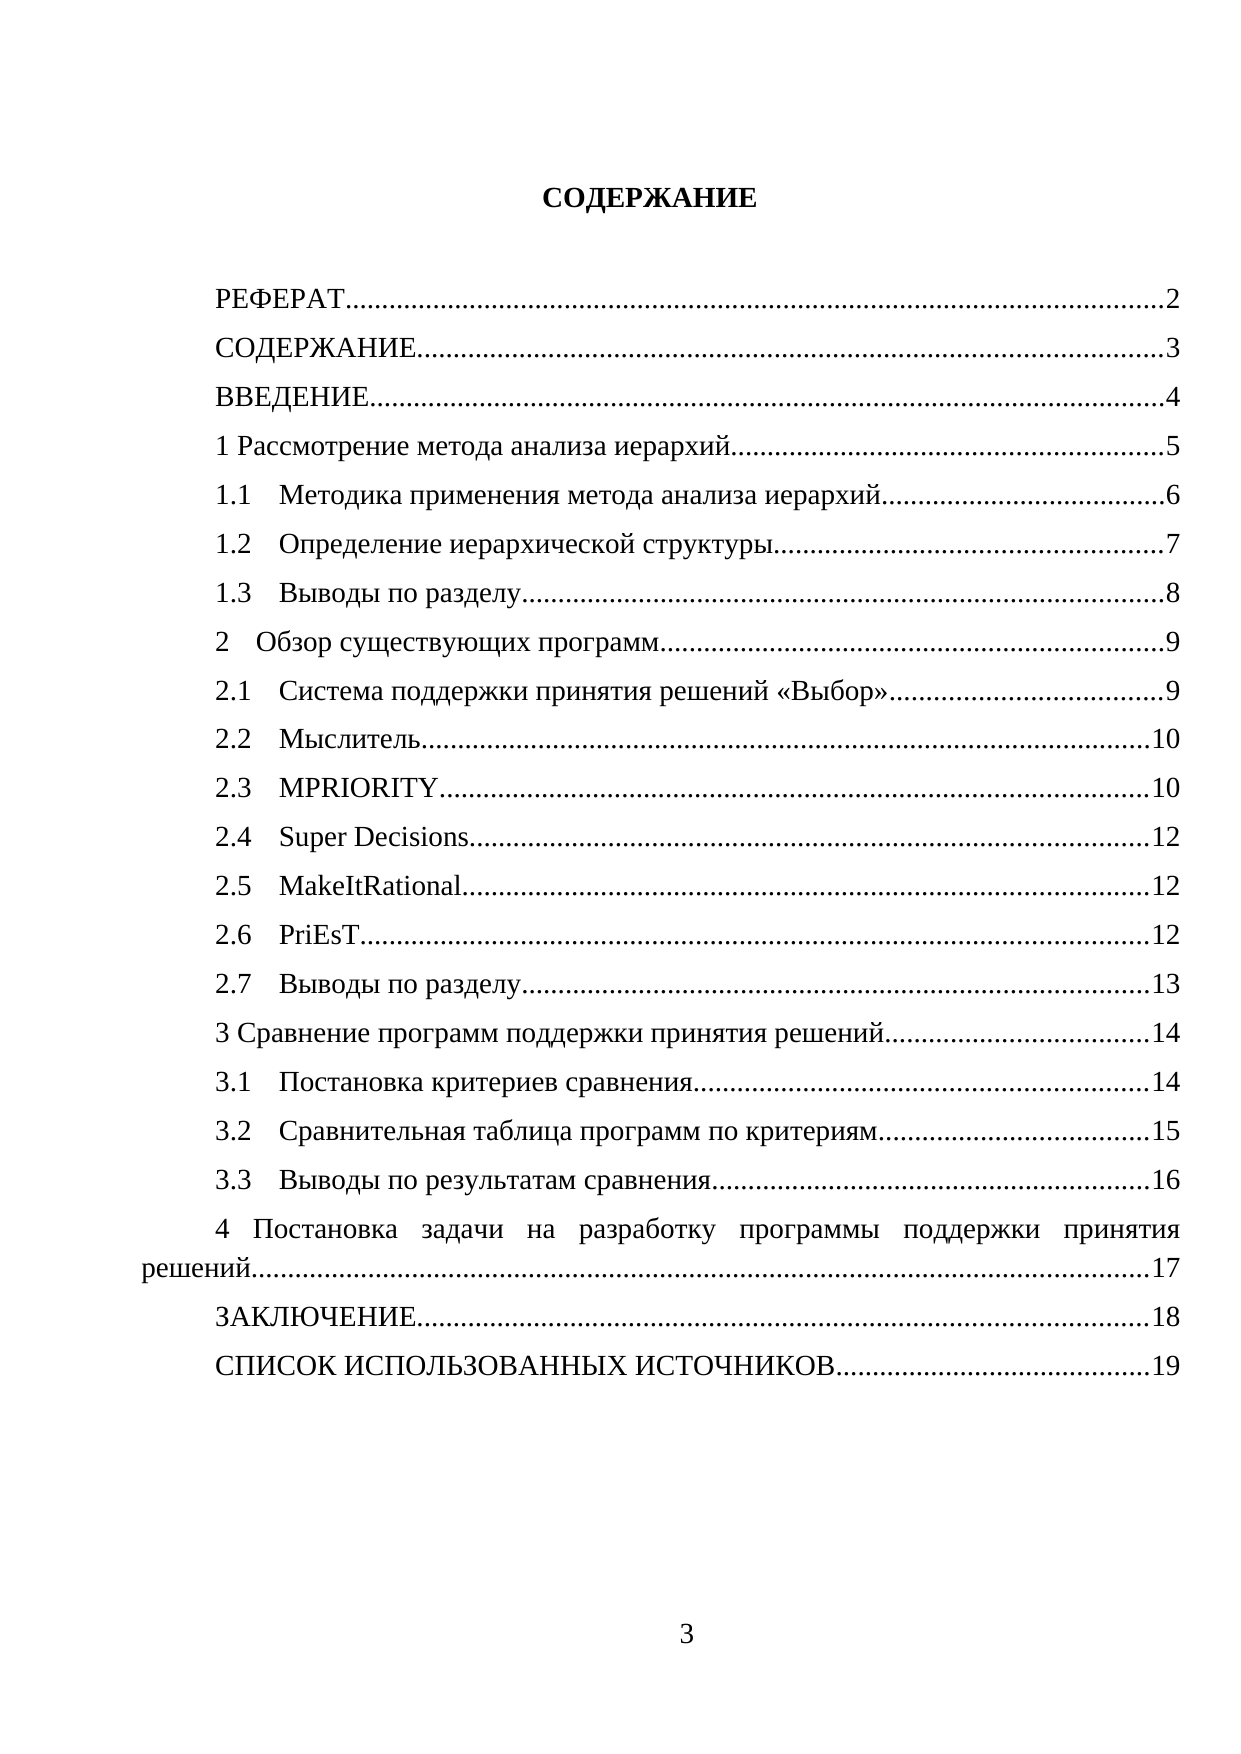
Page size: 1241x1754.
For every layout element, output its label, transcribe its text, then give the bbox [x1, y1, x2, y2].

text 4 Постановка задачи на разработку программы поддержки принятия решений 17 [141, 1211, 1181, 1283]
text 3 Сравнение программ поддержки принятия решений 14 [141, 1015, 1181, 1049]
text 2.1 Система поддержки принятия решений «Выбор» 9 [141, 673, 1181, 706]
text 3.3 Выводы по результатам сравнения 16 [141, 1162, 1181, 1196]
text 2.6 PriEsT 12 [141, 917, 1181, 951]
text 2.5 MakeItRational 12 [141, 868, 1181, 902]
text СОДЕРЖАНИЕ [118, 180, 1181, 213]
text РЕФЕРАТ 2 [141, 281, 1181, 314]
text 3.1 Постановка критериев сравнения 14 [141, 1064, 1181, 1098]
text 2.2 Мыслитель 10 [141, 722, 1181, 755]
text ВВЕДЕНИЕ 4 [141, 379, 1181, 412]
text 3.2 Сравнительная таблица программ по критериям 15 [141, 1113, 1181, 1147]
text 2 Обзор существующих программ 9 [141, 624, 1181, 657]
text СПИСОК ИСПОЛЬЗОВАННЫХ ИСТОЧНИКОВ 19 [141, 1348, 1181, 1381]
text 1 Рассмотрение метода анализа иерархий 5 [141, 428, 1181, 461]
text ЗАКЛЮЧЕНИЕ 18 [141, 1299, 1181, 1332]
text 1.3 Выводы по разделу 8 [141, 575, 1181, 608]
text 1.1 Методика применения метода анализа иерархий 6 [141, 477, 1181, 510]
text 2.7 Выводы по разделу 13 [141, 966, 1181, 1000]
text 2.4 Super Decisions 12 [141, 819, 1181, 853]
text 2.3 MPRIORITY 10 [141, 771, 1181, 804]
text СОДЕРЖАНИЕ 3 [141, 330, 1181, 363]
text 1.2 Определение иерархической структуры 7 [141, 526, 1181, 559]
